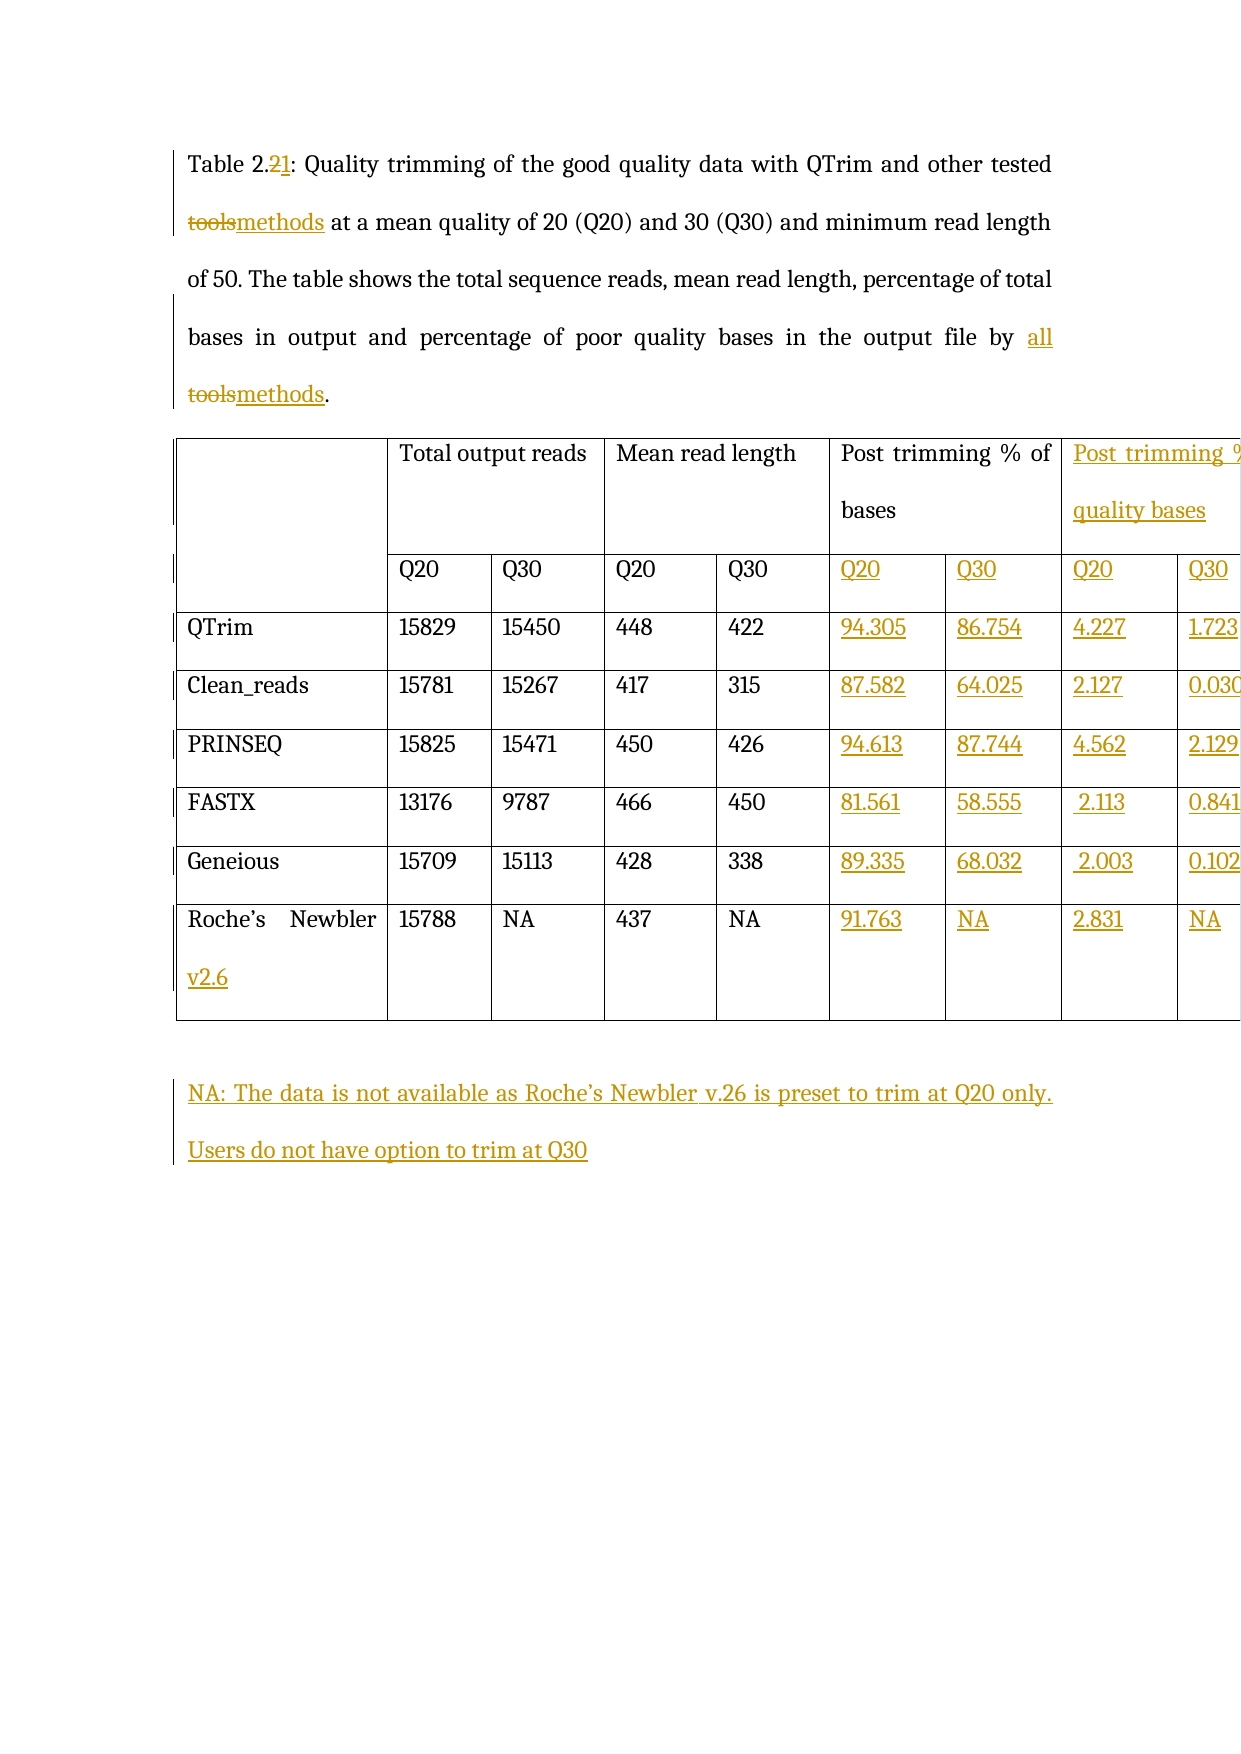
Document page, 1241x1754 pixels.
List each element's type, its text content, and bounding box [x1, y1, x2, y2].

table_cell [946, 788, 1061, 846]
table_header Mean read length [605, 439, 829, 553]
table_cell [1178, 905, 1240, 1020]
table_cell 15709 [388, 847, 491, 904]
table_cell [830, 671, 945, 729]
table_cell Clean_reads [177, 671, 387, 729]
table_cell [830, 847, 945, 904]
table_cell [946, 555, 1061, 612]
table_cell 428 [605, 847, 716, 904]
table_cell 338 [717, 847, 829, 904]
table_cell [830, 613, 945, 670]
table_cell 450 [717, 788, 829, 846]
table_cell Roche’s Newbler [177, 905, 387, 1020]
table_cell Q30 [717, 555, 829, 612]
table_cell 15788 [388, 905, 491, 1020]
table_cell [1178, 555, 1240, 612]
table_cell QTrim [177, 613, 387, 670]
table_header Post trimming % of bases [830, 439, 1061, 553]
table_cell [1178, 613, 1240, 670]
table_cell [1062, 555, 1177, 612]
table_cell 426 [717, 730, 829, 787]
table_cell 315 [717, 671, 829, 729]
table_cell 417 [605, 671, 716, 729]
table_cell NA [717, 905, 829, 1020]
table_cell 437 [605, 905, 716, 1020]
table_cell Q30 [492, 555, 604, 612]
table_cell [946, 905, 1061, 1020]
table_cell [830, 788, 945, 846]
table_cell 15825 [388, 730, 491, 787]
table_cell [946, 847, 1061, 904]
table_cell 422 [717, 613, 829, 670]
table_cell [1062, 788, 1177, 846]
table_cell 15113 [492, 847, 604, 904]
text Table 2.: Quality trimming of the good quality data with QTrim and other tested at a mean quality of 20 (Q20) and 30 (Q30) and minimum read length of 50. The table shows the total sequence reads, mean read length, percentage of total bases in output and percentage of poor quality bases in the output file by . [187, 150, 1053, 409]
table_cell [946, 671, 1061, 729]
table_cell 448 [605, 613, 716, 670]
table_cell [1062, 671, 1177, 729]
table_cell [830, 730, 945, 787]
table_cell 15450 [492, 613, 604, 670]
table_header [177, 439, 387, 612]
table_cell [1062, 613, 1177, 670]
table_cell [1062, 905, 1177, 1020]
table_cell NA [492, 905, 604, 1020]
table_cell 15829 [388, 613, 491, 670]
table_cell 450 [605, 730, 716, 787]
table_header Total output reads [388, 439, 604, 553]
table_cell 15781 [388, 671, 491, 729]
table_cell [1178, 671, 1240, 729]
table_cell Q20 [605, 555, 716, 612]
table_cell 15471 [492, 730, 604, 787]
table_cell Q20 [388, 555, 491, 612]
table_cell [1178, 730, 1240, 787]
table_cell [1178, 847, 1240, 904]
table_cell [1062, 847, 1177, 904]
table_cell PRINSEQ [177, 730, 387, 787]
table_cell [1178, 788, 1240, 846]
table_cell [946, 613, 1061, 670]
table_cell FASTX [177, 788, 387, 846]
table_header [1062, 439, 1240, 553]
table_cell [1062, 730, 1177, 787]
table_cell 466 [605, 788, 716, 846]
table_cell [830, 555, 945, 612]
table_cell 13176 [388, 788, 491, 846]
table_cell Geneious [177, 847, 387, 904]
table_cell 9787 [492, 788, 604, 846]
table_cell [946, 730, 1061, 787]
table_cell 15267 [492, 671, 604, 729]
table_cell [830, 905, 945, 1020]
